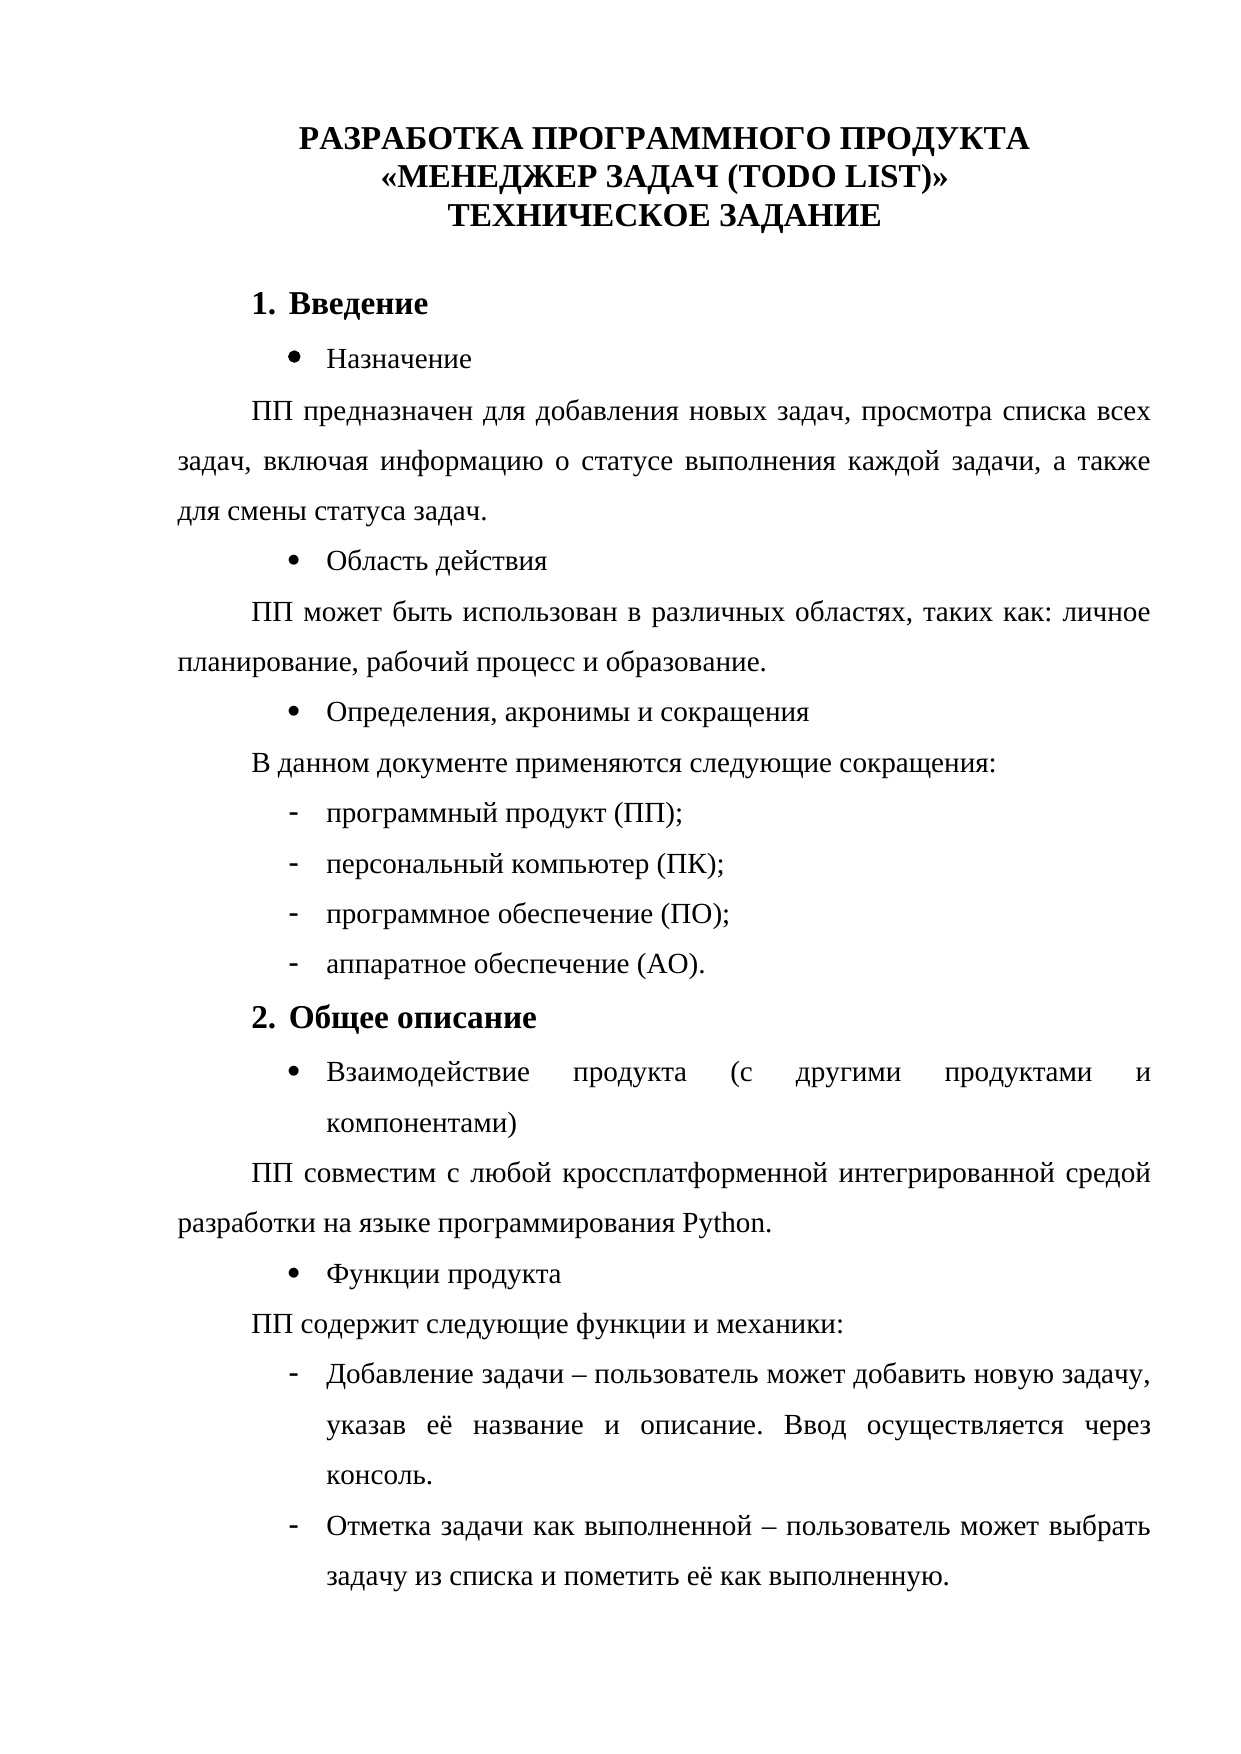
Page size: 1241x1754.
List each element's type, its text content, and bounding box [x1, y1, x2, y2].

list Введение [251, 283, 1152, 322]
list Определения, акронимы и сокращения [288, 694, 1152, 728]
list программное обеспечение (ПО); [288, 896, 1152, 930]
list Отметка задачи как выполненной – пользователь может выбрать задачу из списка и пометить её как выполненную. [288, 1508, 1152, 1592]
text В данном документе применяются следующие сокращения: [251, 745, 1152, 778]
text «МЕНЕДЖЕР ЗАДАЧ (TODO LIST)» [177, 156, 1152, 195]
text ПП совместим с любой кроссплатформенной интегрированной средой разработки на языке программирования Python. [177, 1155, 1152, 1239]
text ПП может быть использован в различных областях, таких как: личное планирование, рабочий процесс и образование. [177, 594, 1152, 678]
list программный продукт (ПП); [288, 795, 1152, 829]
list Добавление задачи – пользователь может добавить новую задачу, указав её название и описание. Ввод осуществляется через консоль. [288, 1357, 1152, 1491]
list Функции продукта [288, 1256, 1152, 1289]
text ПП предназначен для добавления новых задач, просмотра списка всех задач, включая информацию о статусе выполнения каждой задачи, а также для смены статуса задач. [177, 393, 1152, 527]
list аппаратное обеспечение (АО). [288, 947, 1152, 980]
list персональный компьютер (ПК); [288, 846, 1152, 879]
list Назначение [288, 341, 1152, 375]
list Взаимодействие продукта (с другими продуктами и компонентами) [288, 1054, 1152, 1138]
list Общее описание [251, 997, 1152, 1035]
text ТЕХНИЧЕСКОЕ ЗАДАНИЕ [177, 195, 1152, 233]
text ПП содержит следующие функции и механики: [251, 1306, 1152, 1340]
text РАЗРАБОТКА ПРОГРАММНОГО ПРОДУКТА [177, 118, 1152, 156]
list Область действия [288, 543, 1152, 577]
